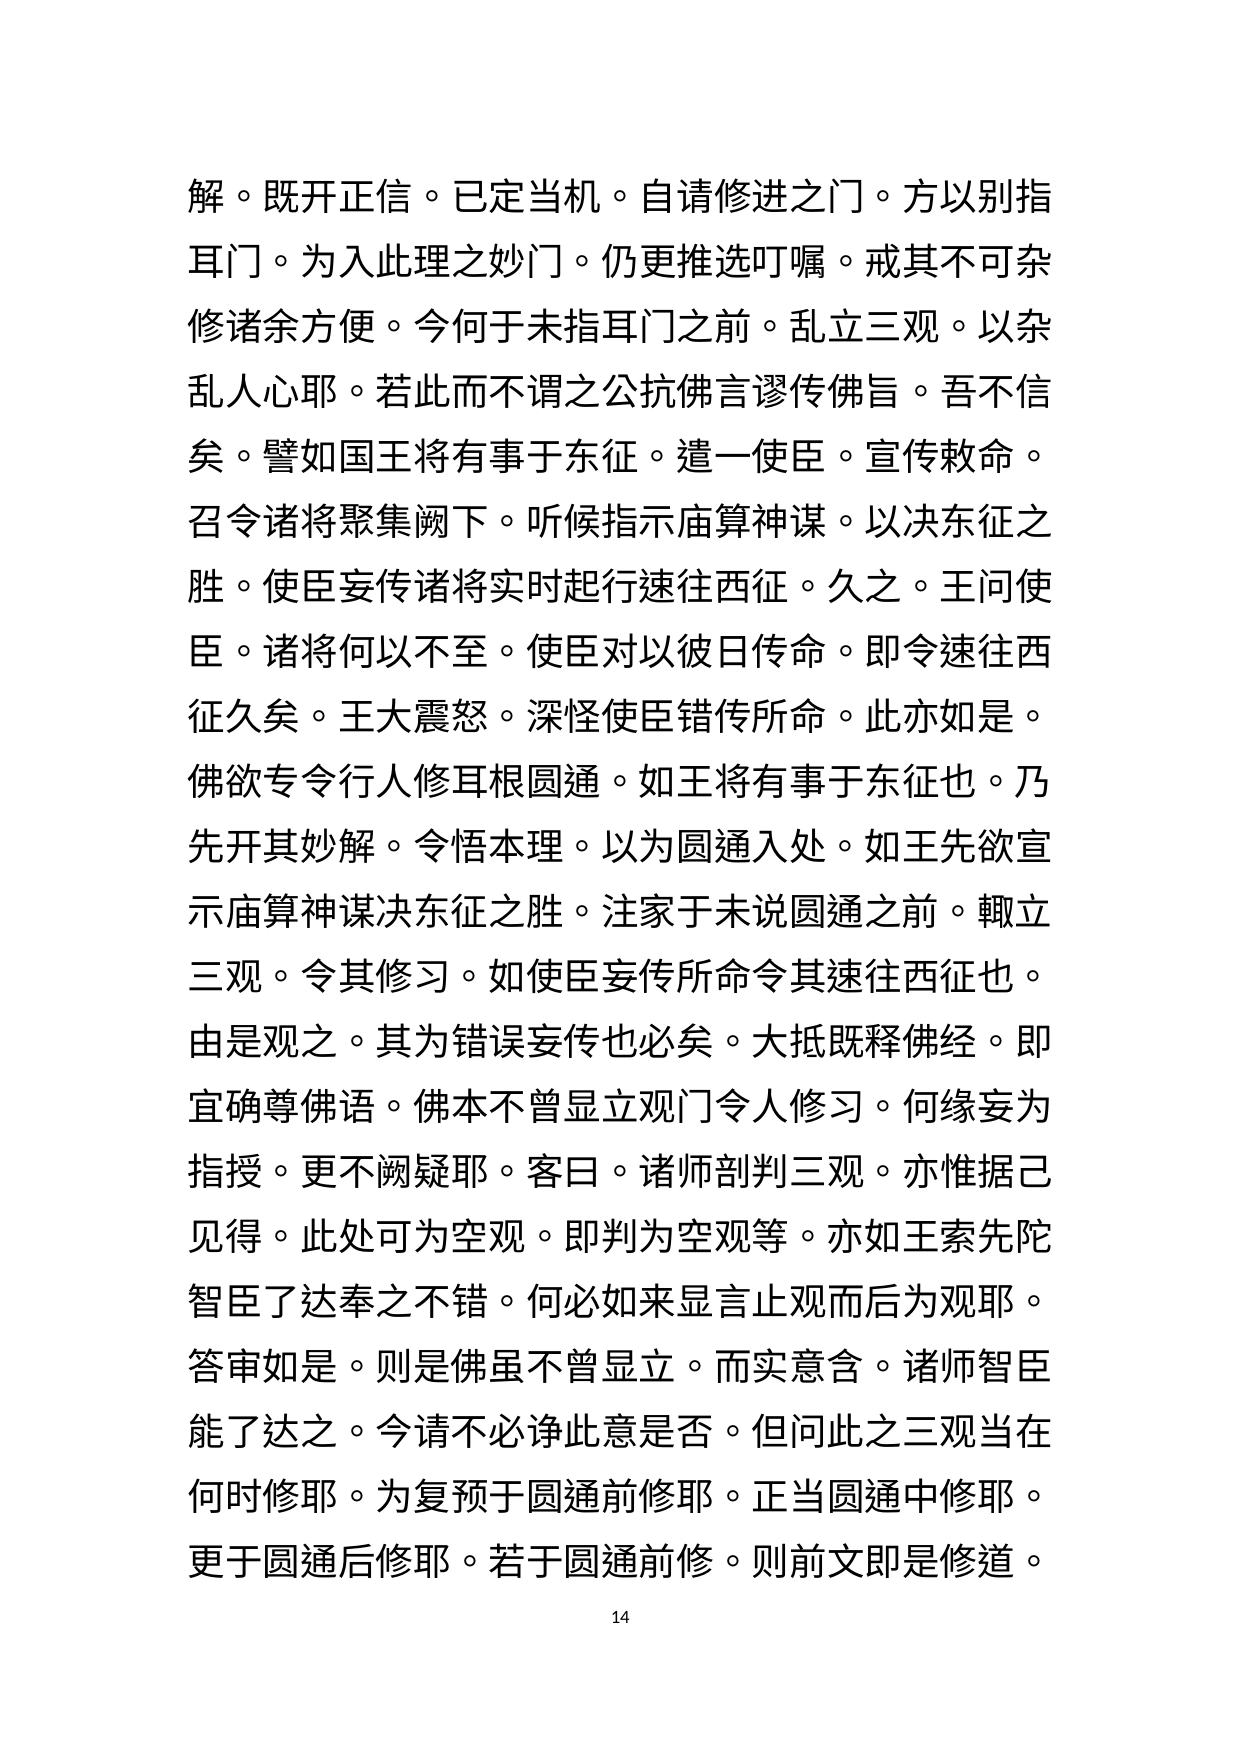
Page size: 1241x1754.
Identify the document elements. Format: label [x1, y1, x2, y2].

text [187, 162, 1053, 1592]
